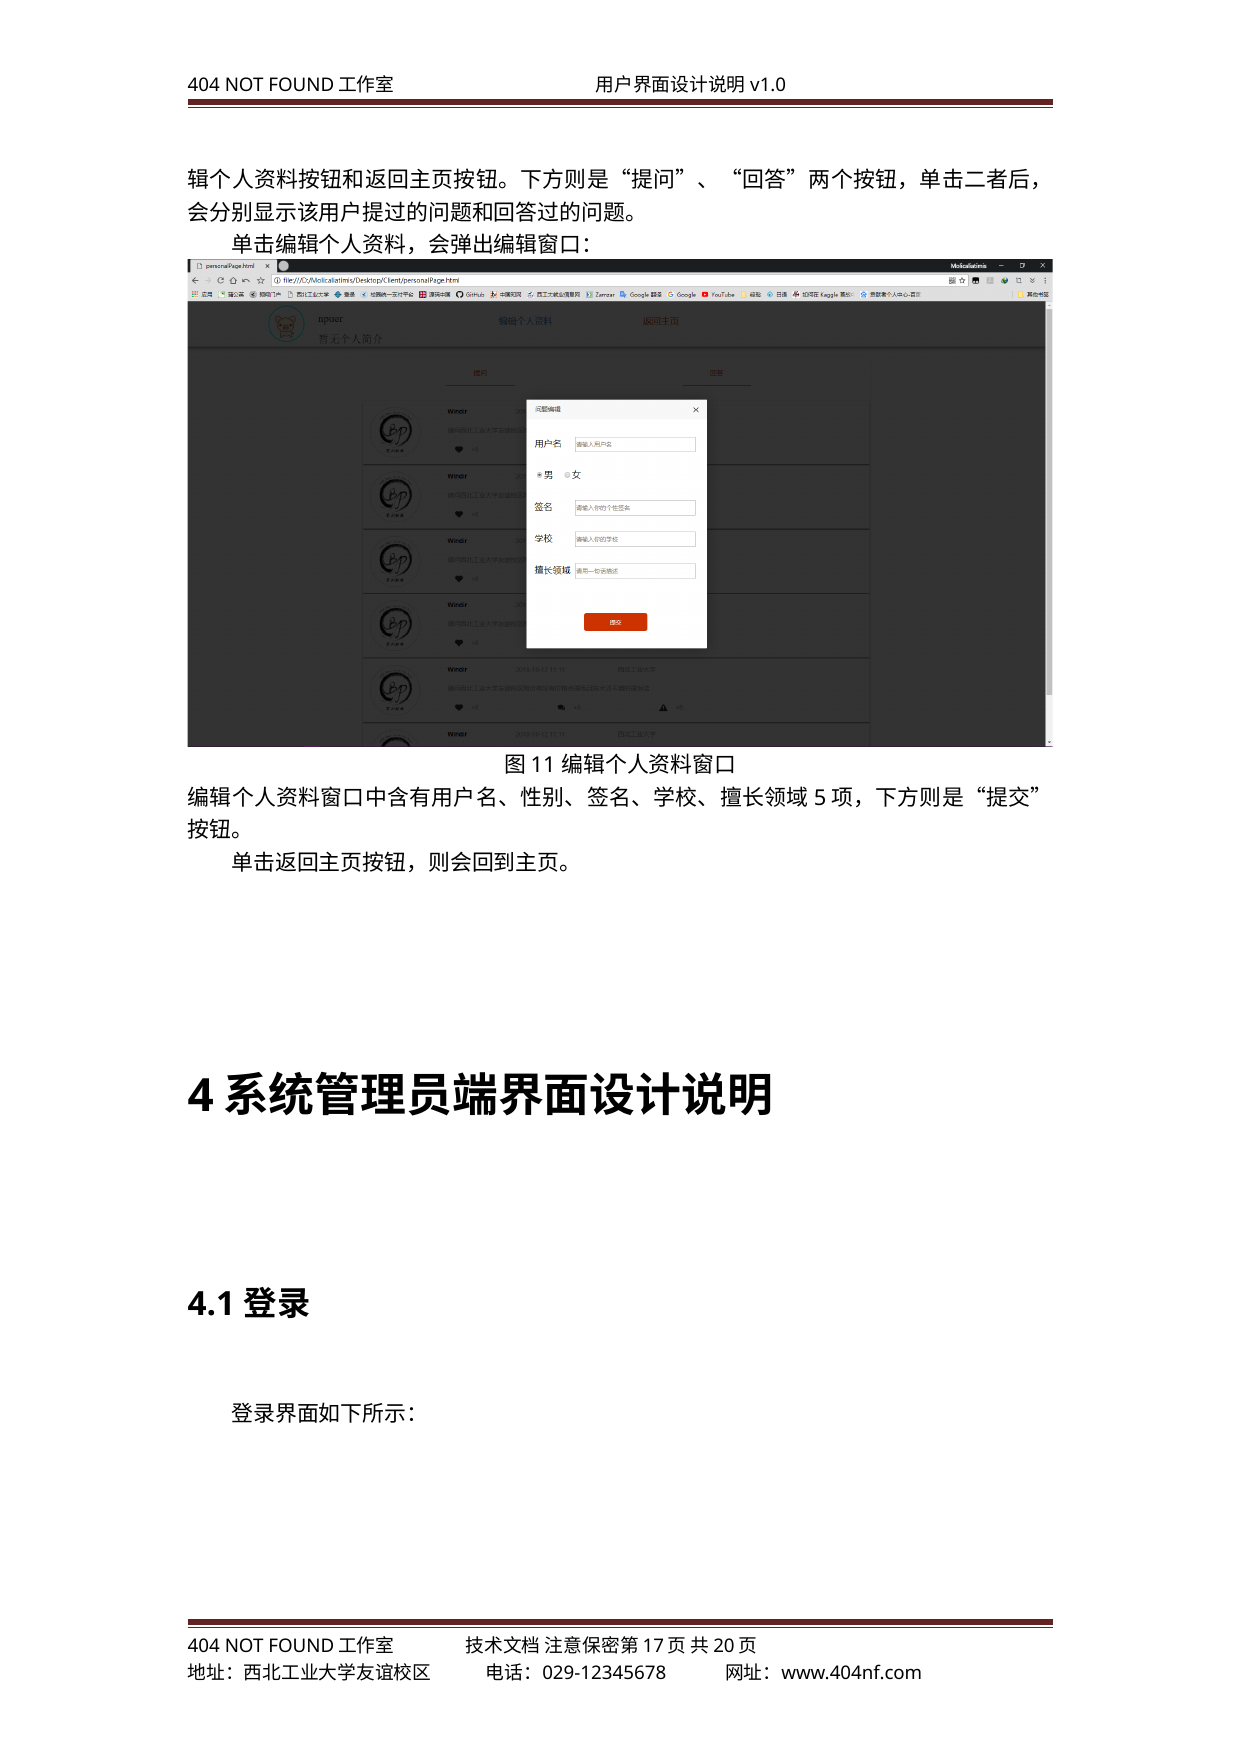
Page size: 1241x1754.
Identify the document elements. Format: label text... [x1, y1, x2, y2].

text 图11 编辑个人资料窗口 [187, 747, 1053, 779]
subtitle 4.1 登录 [187, 1268, 1053, 1333]
subtitle 4系统管理员端界面设计说明 [187, 1042, 1053, 1140]
text 登录界面如下所示： [187, 1395, 1053, 1428]
text 单击编辑个人资料，会弹出编辑窗口： [187, 227, 1053, 259]
text 单击返回主页按钮，则会回到主页。 [187, 844, 1053, 877]
text 编辑个人资料窗口中含有用户名、性别、签名、学校、擅长领域5项，下方则是“提交”按钮。 [187, 779, 1053, 844]
picture [187, 259, 1053, 747]
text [187, 162, 1053, 227]
